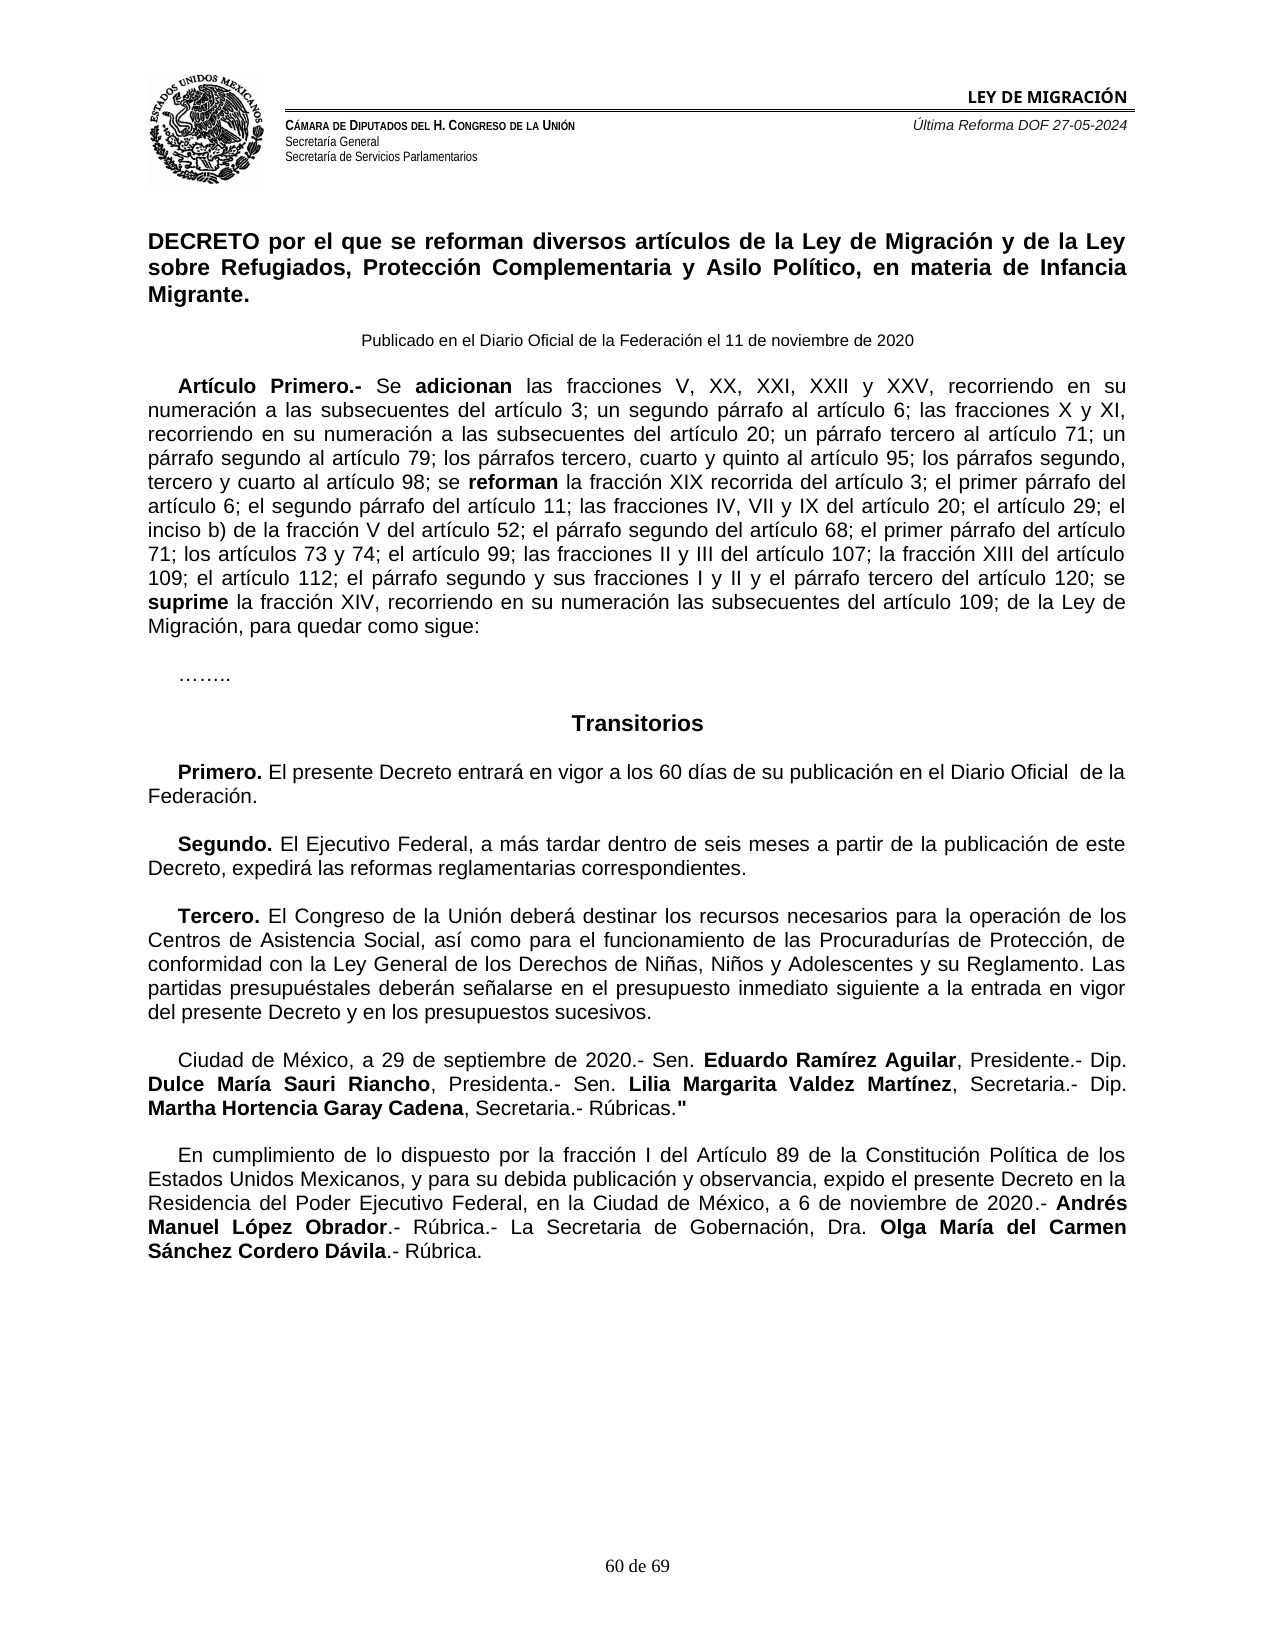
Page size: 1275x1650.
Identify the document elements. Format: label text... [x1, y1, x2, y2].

text DECRETO por el que se reforman diversos artículos de la Ley de Migración y de la Ley sobre Refugiados, Protección Complementaria y Asilo Político, en materia de Infancia Migrante. [148, 228, 1127, 307]
text Transitorios [148, 709, 1127, 736]
text Segundo. El Ejecutivo Federal, a más tardar dentro de seis meses a partir de la publicación de este Decreto, expedirá las reformas reglamentarias correspondientes. [148, 832, 1127, 880]
text Ciudad de México, a 29 de septiembre de 2020.- Sen. Eduardo Ramírez Aguilar, Presidente.- Dip. Dulce María Sauri Riancho, Presidenta.- Sen. Lilia Margarita Valdez Martínez, Secretaria.- Dip. Martha Hortencia Garay Cadena, Secretaria.- Rúbricas." [148, 1047, 1127, 1119]
text Publicado en el Diario Oficial de la Federación el 11 de noviembre de 2020 [148, 331, 1127, 350]
text Tercero. El Congreso de la Unión deberá destinar los recursos necesarios para la operación de los Centros de Asistencia Social, así como para el funcionamiento de las Procuradurías de Protección, de conformidad con la Ley General de los Derechos de Niñas, Niños y Adolescentes y su Reglamento. Las partidas presupuéstales deberán señalarse en el presupuesto inmediato siguiente a la entrada en vigor del presente Decreto y en los presupuestos sucesivos. [148, 904, 1127, 1023]
text …….. [148, 662, 1127, 686]
text Artículo Primero.- Se adicionan las fracciones V, XX, XXI, XXII y XXV, recorriendo en su numeración a las subsecuentes del artículo 3; un segundo párrafo al artículo 6; las fracciones X y XI, recorriendo en su numeración a las subsecuentes del artículo 20; un párrafo tercero al artículo 71; un párrafo segundo al artículo 79; los párrafos tercero, cuarto y quinto al artículo 95; los párrafos segundo, tercero y cuarto al artículo 98; se reforman la fracción XIX recorrida del artículo 3; el primer párrafo del artículo 6; el segundo párrafo del artículo 11; las fracciones IV, VII y IX del artículo 20; el artículo 29; el inciso b) de la fracción V del artículo 52; el párrafo segundo del artículo 68; el primer párrafo del artículo 71; los artículos 73 y 74; el artículo 99; las fracciones II y III del artículo 107; la fracción XIII del artículo 109; el artículo 112; el párrafo segundo y sus fracciones I y II y el párrafo tercero del artículo 120; se suprime la fracción XIV, recorriendo en su numeración las subsecuentes del artículo 109; de la Ley de Migración, para quedar como sigue: [148, 374, 1127, 638]
text Primero. El presente Decreto entrará en vigor a los 60 días de su publicación en el Diario Oficial de la Federación. [148, 760, 1127, 808]
text En cumplimiento de lo dispuesto por la fracción I del Artículo 89 de la Constitución Política de los Estados Unidos Mexicanos, y para su debida publicación y observancia, expido el presente Decreto en la Residencia del Poder Ejecutivo Federal, en la Ciudad de México, a 6 de noviembre de 2020.- Andrés Manuel López Obrador.- Rúbrica.- La Secretaria de Gobernación, Dra. Olga María del Carmen Sánchez Cordero Dávila.- Rúbrica. [148, 1143, 1127, 1263]
